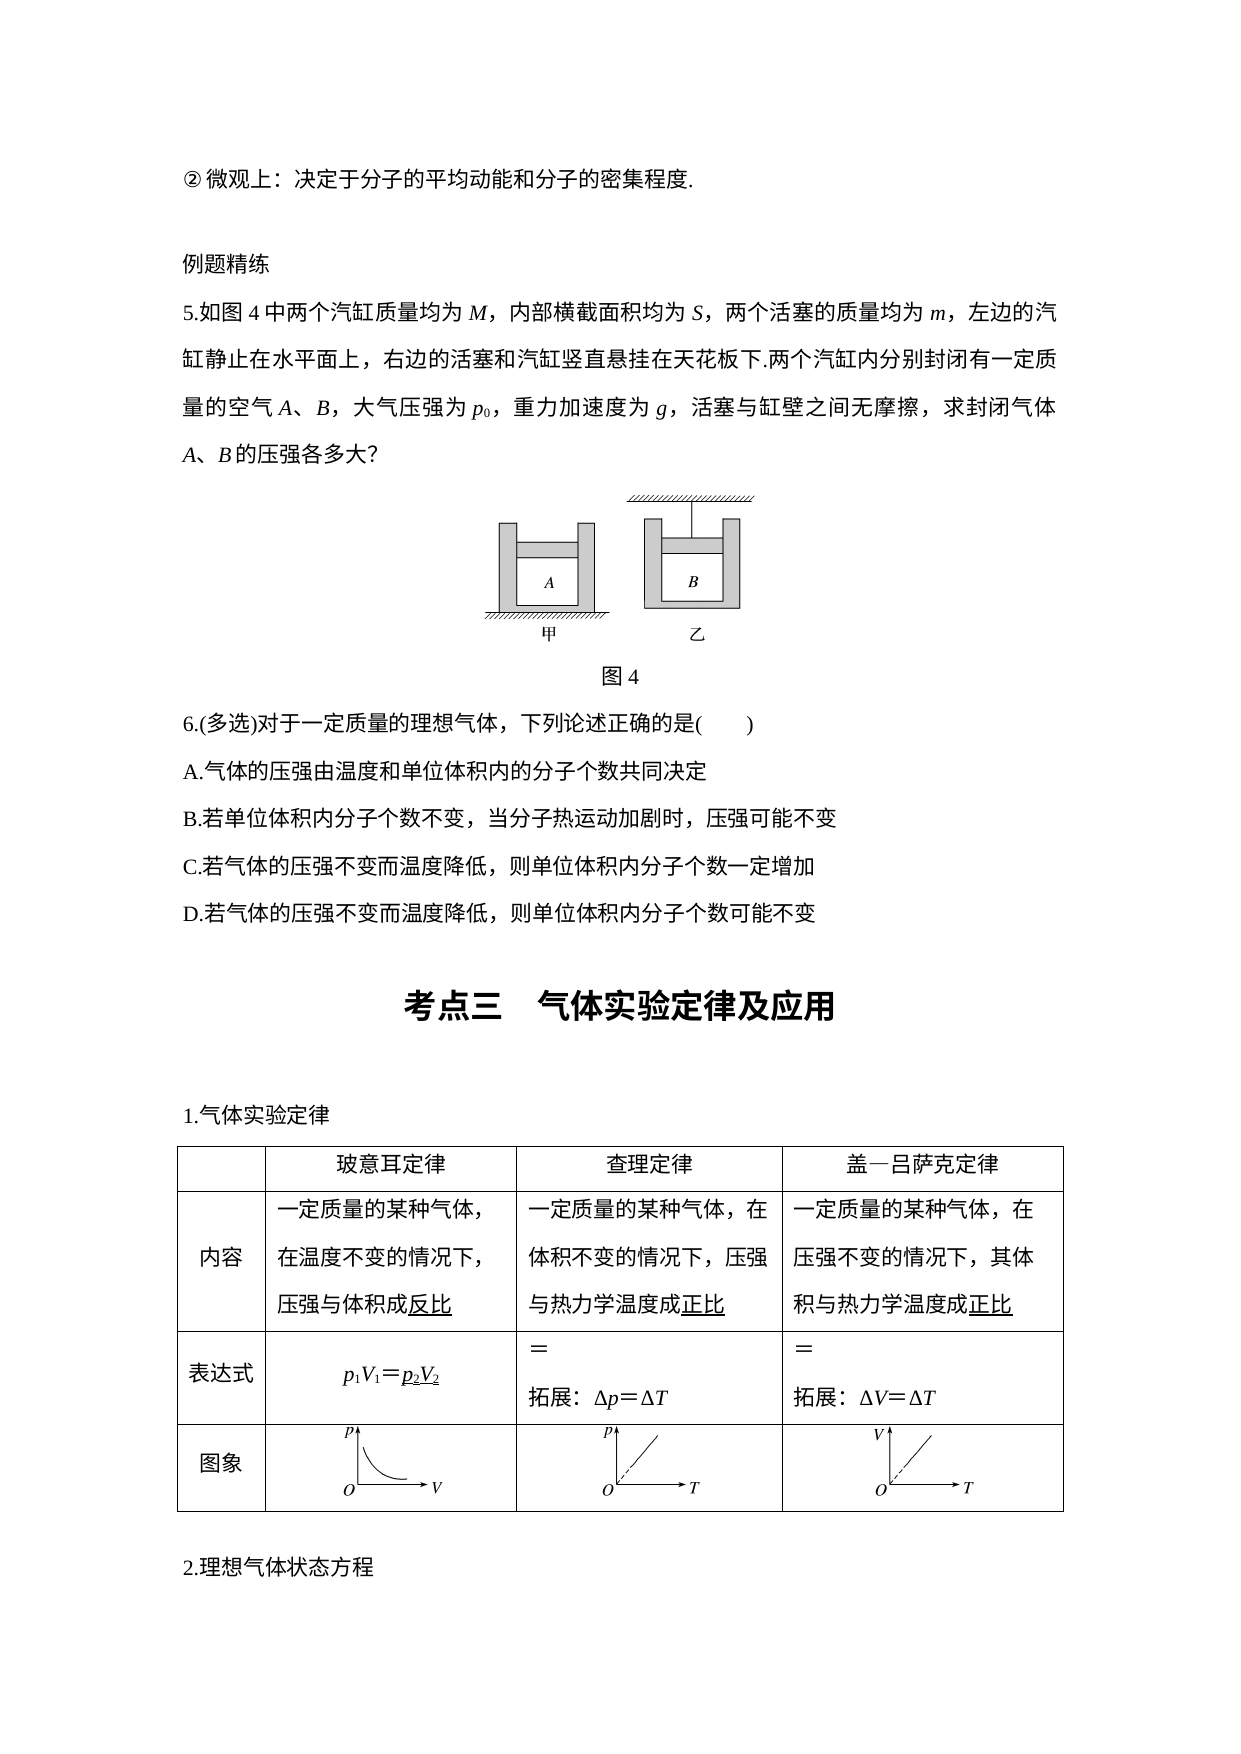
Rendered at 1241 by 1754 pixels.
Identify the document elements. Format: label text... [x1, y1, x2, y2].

table_cell 一定质量的某种气体，在温度不变的情况下，压强与体积成反比 [266, 1192, 516, 1331]
table_cell [783, 1425, 1063, 1511]
table_cell [266, 1425, 516, 1511]
text 2.理想气体状态方程 [183, 1550, 1058, 1582]
picture [483, 485, 757, 644]
text 图4 [183, 659, 1058, 691]
text B.若单位体积内分子个数不变，当分子热运动加剧时，压强可能不变 [183, 801, 1058, 833]
table_cell ＝ 拓展：ΔV＝ΔT [783, 1332, 1063, 1424]
text 6.(多选)对于一定质量的理想气体，下列论述正确的是( ) [183, 706, 1058, 738]
text 5.如图4中两个汽缸质量均为M，内部横截面积均为S，两个活塞的质量均为m，左边的汽缸静止在水平面上，右边的活塞和汽缸竖直悬挂在天花板下.两个汽缸内分别封闭有一定质量的空气A、B，大气压强为p0，重力加速度为g，活塞与缸壁之间无摩擦，求封闭气体A、B的压强各多大？ [183, 295, 1058, 469]
text C.若气体的压强不变而温度降低，则单位体积内分子个数一定增加 [183, 849, 1058, 881]
text ②微观上：决定于分子的平均动能和分子的密集程度. [183, 162, 1058, 194]
table_cell [517, 1425, 782, 1511]
text A.气体的压强由温度和单位体积内的分子个数共同决定 [183, 754, 1058, 786]
table_cell 图象 [178, 1425, 265, 1511]
table_header 查理定律 [517, 1147, 782, 1191]
subtitle 考点三 气体实验定律及应用 [183, 971, 1058, 1036]
picture [869, 1425, 977, 1499]
text 1.气体实验定律 [183, 1098, 1058, 1130]
table_cell ＝ 拓展：Δp＝ΔT [517, 1332, 782, 1424]
table_cell 一定质量的某种气体，在压强不变的情况下，其体积与热力学温度成正比 [783, 1192, 1063, 1331]
table_header 盖—吕萨克定律 [783, 1147, 1063, 1191]
table_cell 表达式 [178, 1332, 265, 1424]
picture [337, 1425, 445, 1499]
table_cell p1V1＝p2V2 [266, 1332, 516, 1424]
picture [596, 1425, 703, 1499]
text 例题精练 [183, 247, 1058, 279]
table_header [178, 1147, 265, 1191]
table_cell 内容 [178, 1192, 265, 1331]
text D.若气体的压强不变而温度降低，则单位体积内分子个数可能不变 [183, 896, 1058, 928]
table_cell 一定质量的某种气体，在体积不变的情况下，压强与热力学温度成正比 [517, 1192, 782, 1331]
table_header 玻意耳定律 [266, 1147, 516, 1191]
